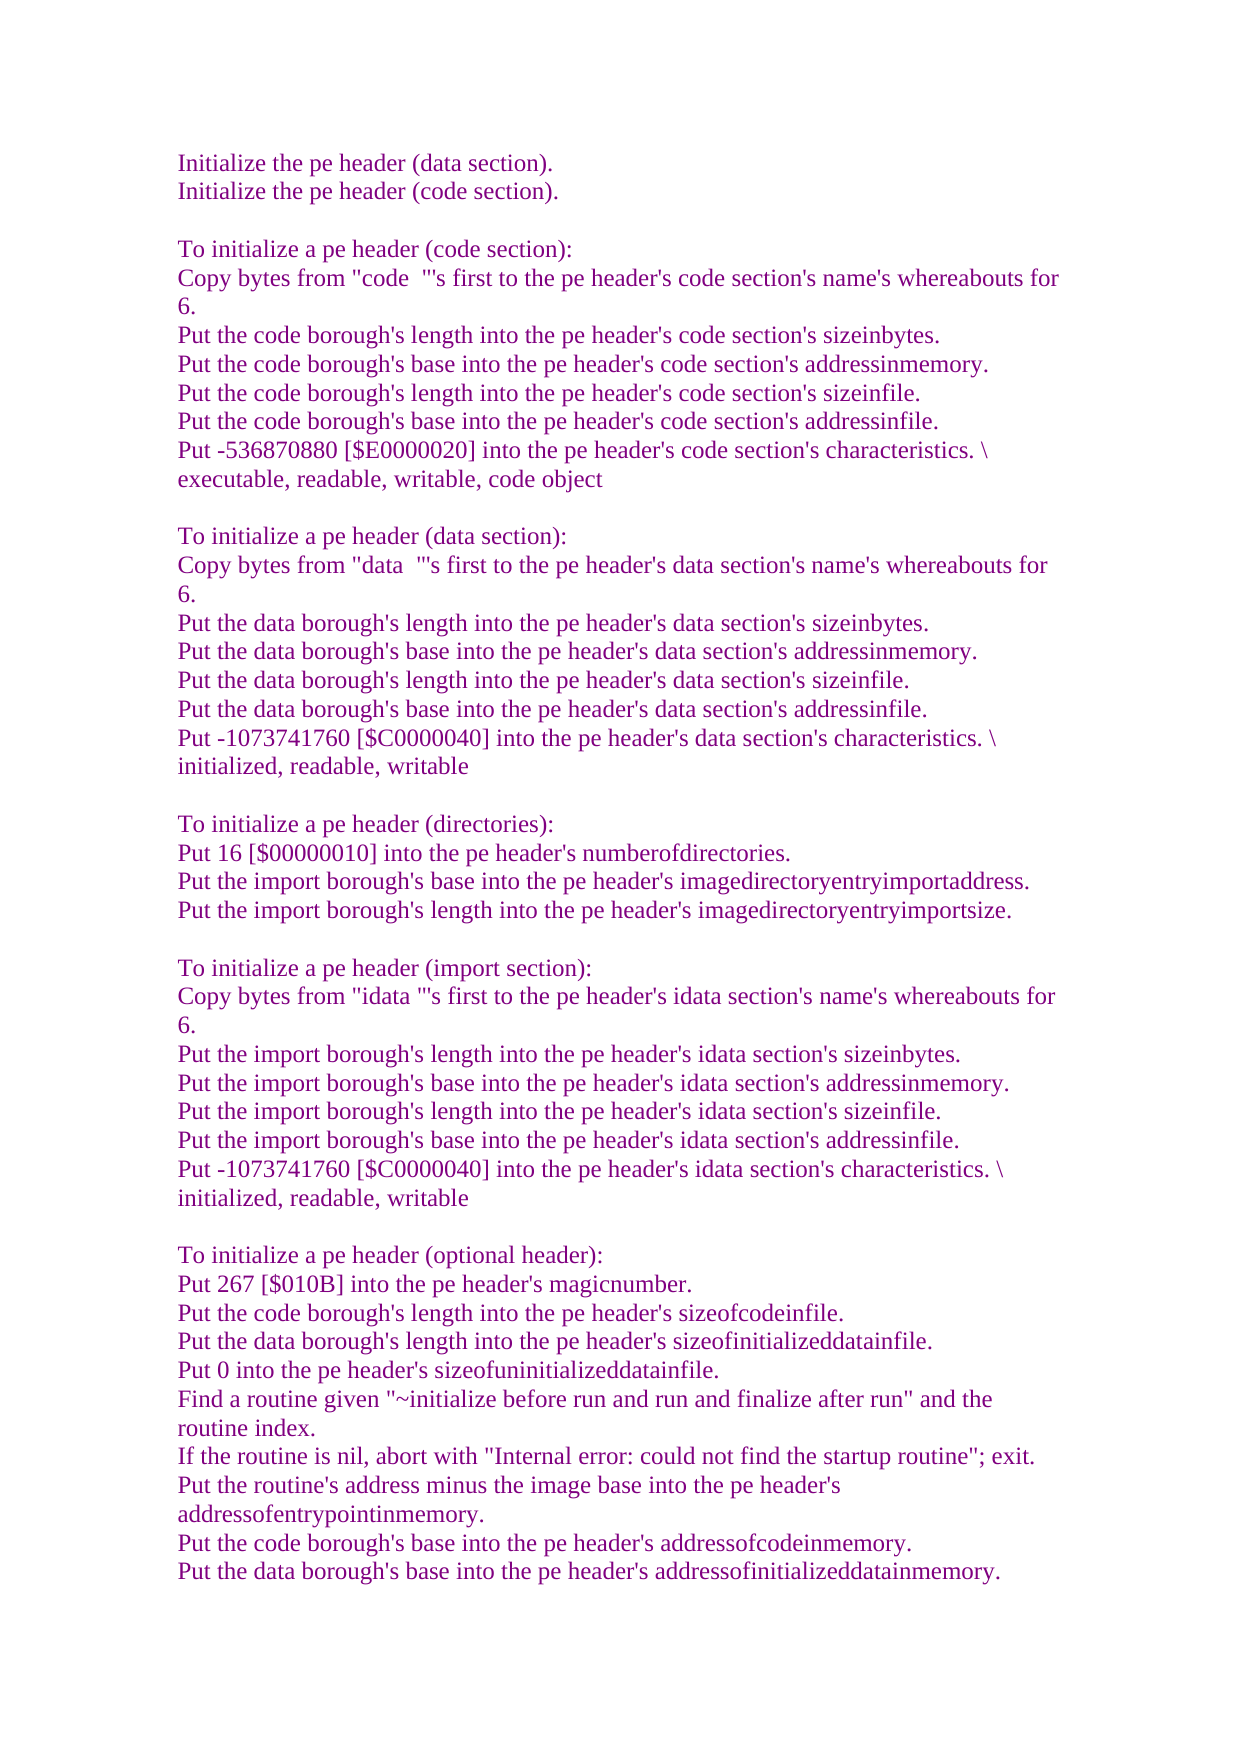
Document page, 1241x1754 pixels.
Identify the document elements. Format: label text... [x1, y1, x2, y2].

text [177, 148, 1063, 205]
text To initialize a pe header (import section): Copy bytes from "idata "'s first to the pe header's idata section's name's whereabouts for 6. Put the import borough's length into the pe header's idata section's sizeinbytes. Put the import borough's base into the pe header's idata section's addressinmemory. Put the import borough's length into the pe header's idata section's sizeinfile. Put the import borough's base into the pe header's idata section's addressinfile. Put -1073741760 [$C0000040] into the pe header's idata section's characteristics. \ initialized, readable, writable [177, 953, 1063, 1211]
text To initialize a pe header (data section): Copy bytes from "data "'s first to the pe header's data section's name's whereabouts for 6. Put the data borough's length into the pe header's data section's sizeinbytes. Put the data borough's base into the pe header's data section's addressinmemory. Put the data borough's length into the pe header's data section's sizeinfile. Put the data borough's base into the pe header's data section's addressinfile. Put -1073741760 [$C0000040] into the pe header's data section's characteristics. \ initialized, readable, writable [177, 521, 1063, 780]
text To initialize a pe header (code section): Copy bytes from "code "'s first to the pe header's code section's name's whereabouts for 6. Put the code borough's length into the pe header's code section's sizeinbytes. Put the code borough's base into the pe header's code section's addressinmemory. Put the code borough's length into the pe header's code section's sizeinfile. Put the code borough's base into the pe header's code section's addressinfile. Put -536870880 [$E0000020] into the pe header's code section's characteristics. \ executable, readable, writable, code object [177, 234, 1063, 493]
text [177, 1240, 1063, 1585]
text To initialize a pe header (directories): Put 16 [$00000010] into the pe header's numberofdirectories. Put the import borough's base into the pe header's imagedirectoryentryimportaddress. Put the import borough's length into the pe header's imagedirectoryentryimportsize. [177, 809, 1063, 924]
